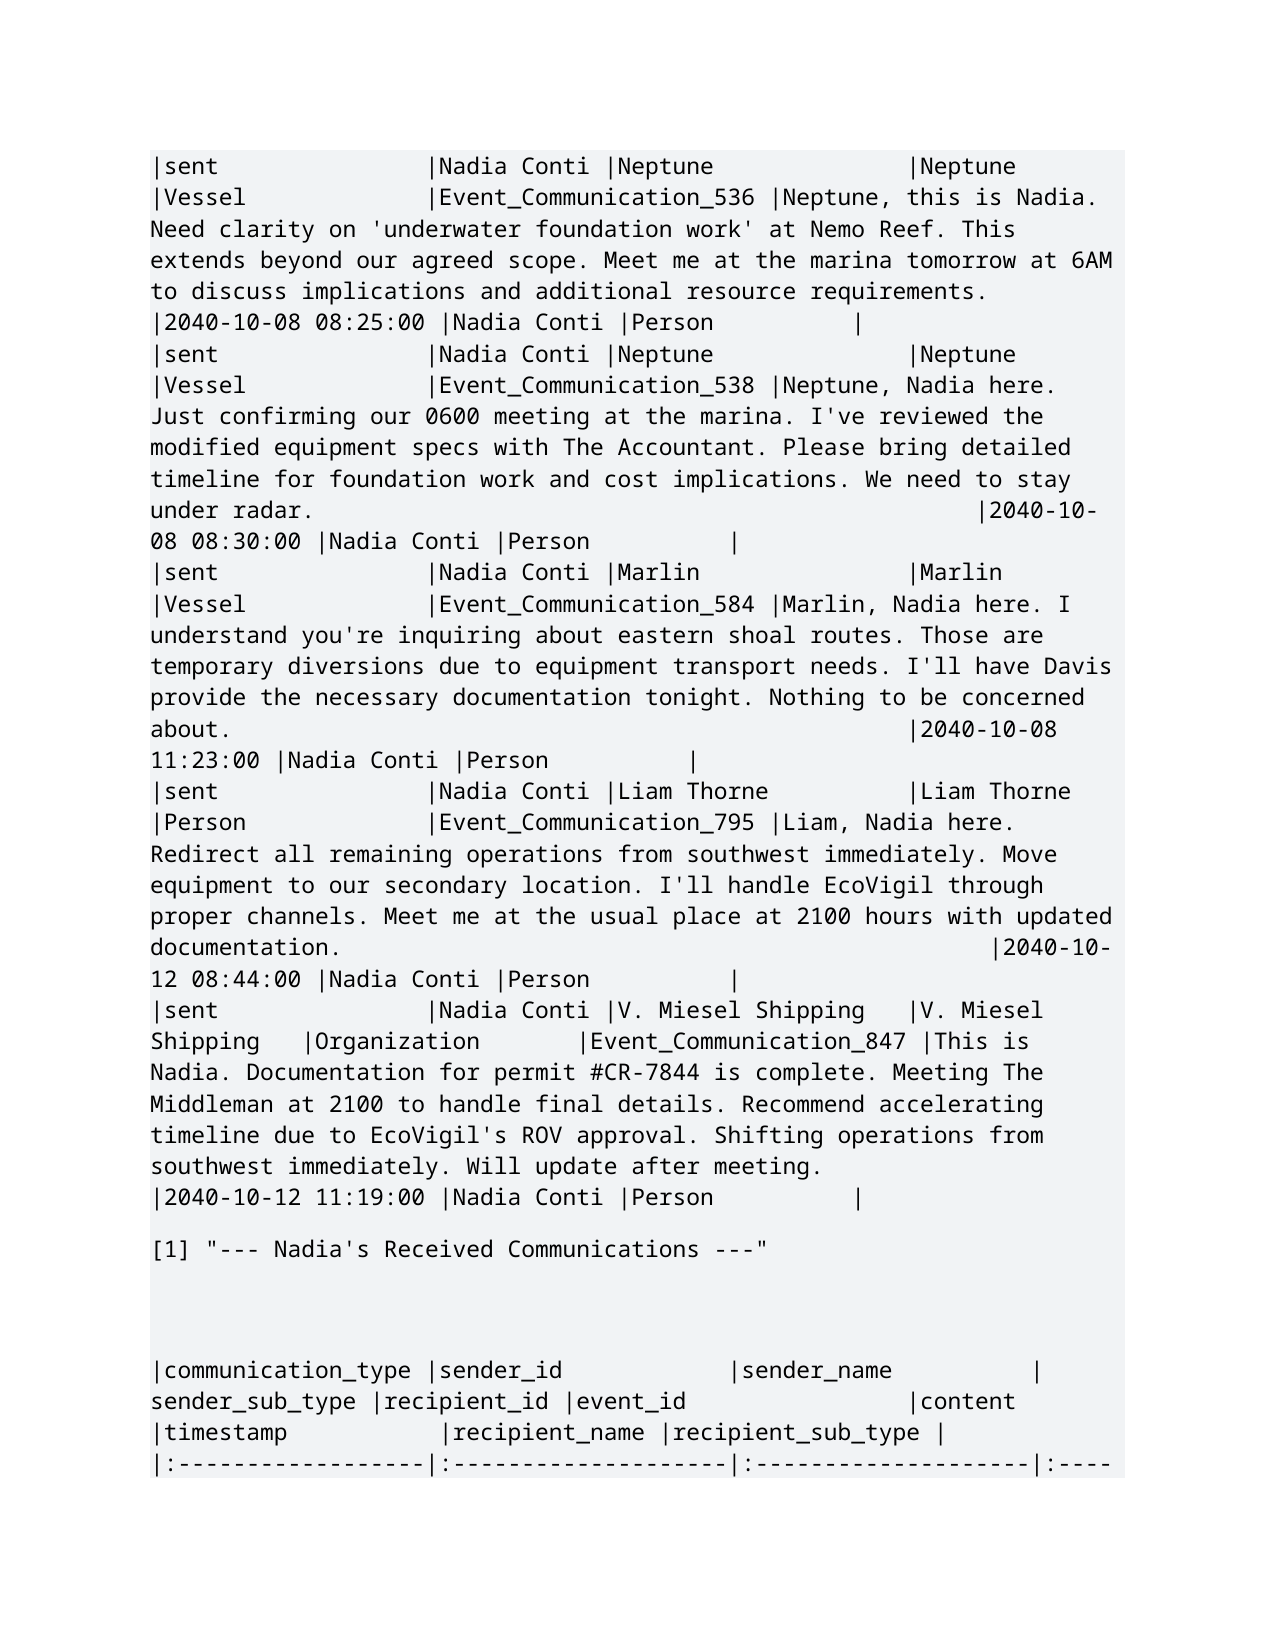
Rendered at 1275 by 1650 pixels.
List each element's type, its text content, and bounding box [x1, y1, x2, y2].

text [150, 150, 1125, 1212]
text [150, 1285, 1125, 1478]
text [1] "--- Nadia's Received Communications ---" [150, 1233, 1125, 1264]
